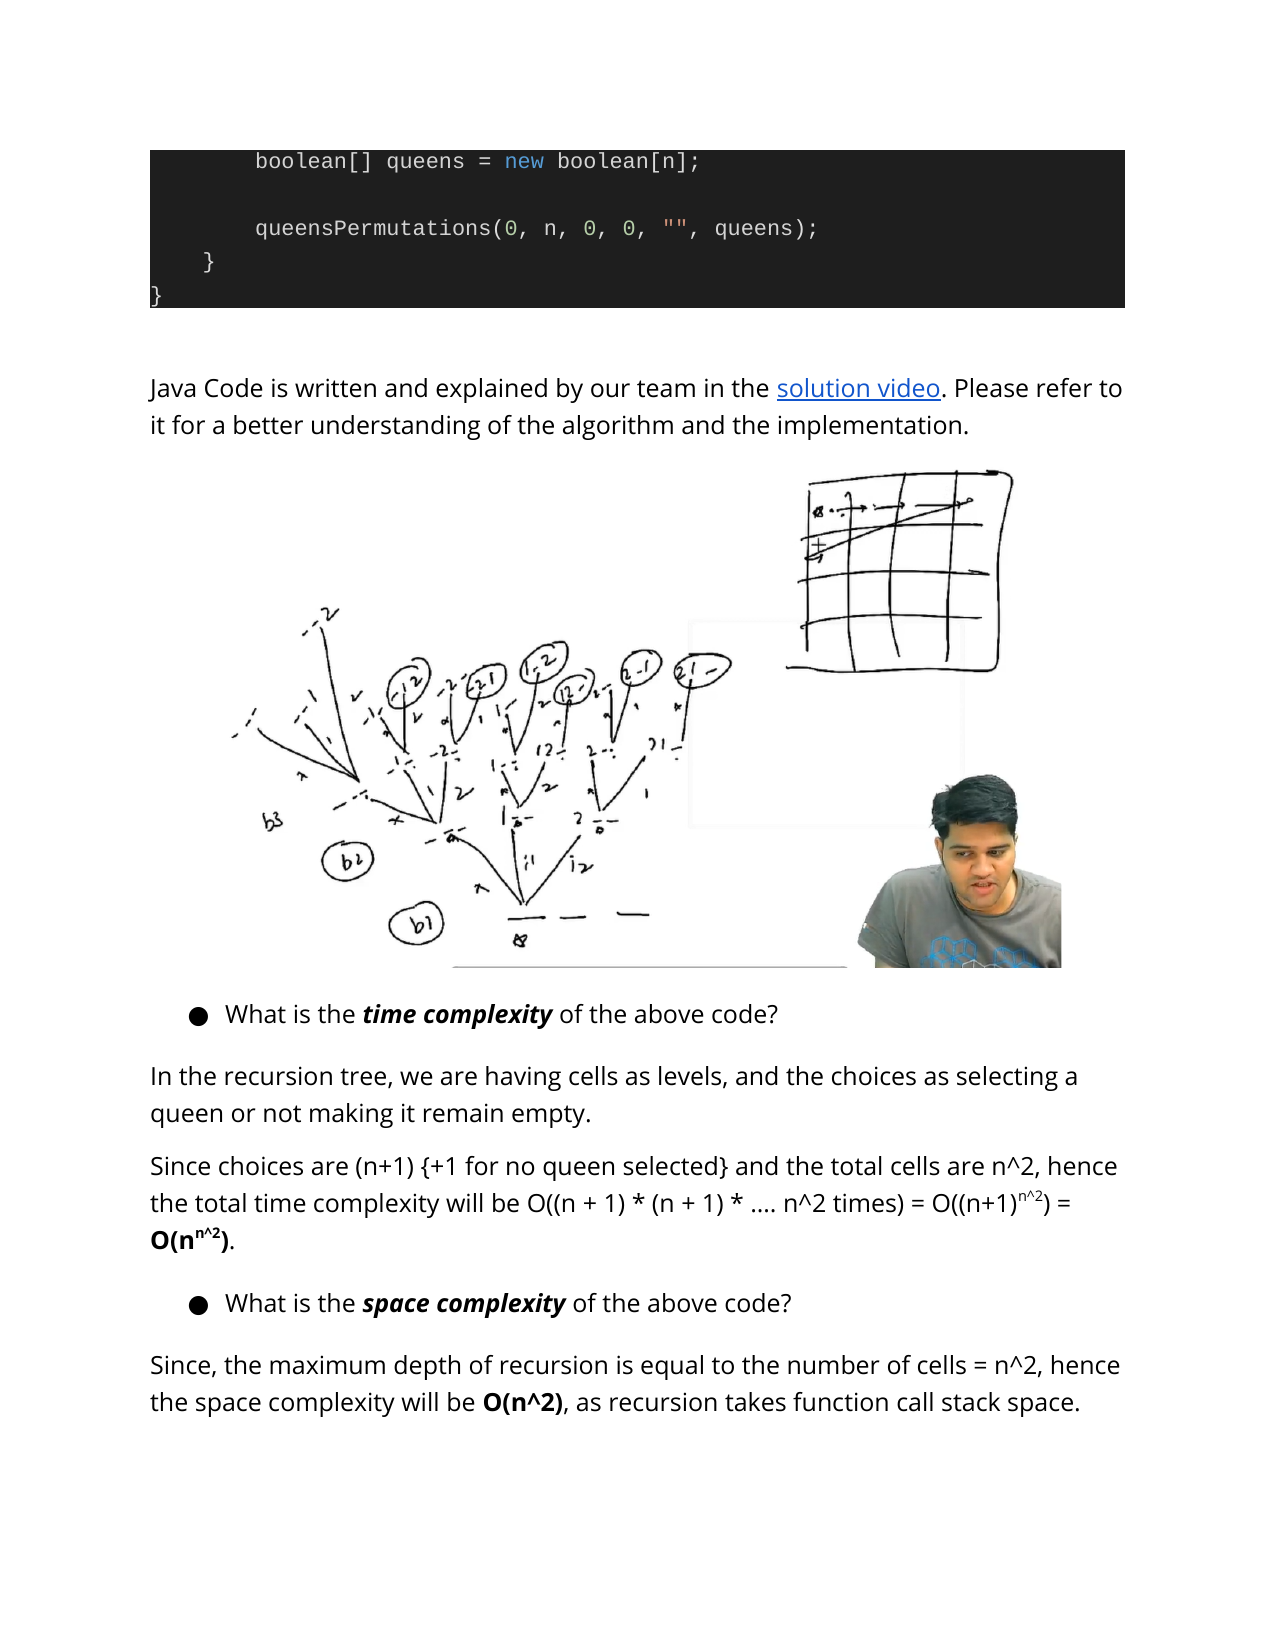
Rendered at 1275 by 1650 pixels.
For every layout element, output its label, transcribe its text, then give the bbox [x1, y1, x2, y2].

text Since, the maximum depth of recursion is equal to the number of cells = n^2, hence the space complexity will be O(n^2), as recursion takes function call stack space. [150, 1348, 1125, 1419]
list What is the time complexity of the above code? [187, 987, 1125, 1038]
text In the recursion tree, we are having cells as levels, and the choices as selecting a queen or not making it remain empty. [150, 1059, 1125, 1129]
picture [213, 460, 1062, 968]
list What is the space complexity of the above code? [187, 1276, 1125, 1327]
text Java Code is written and explained by our team in the solution video. Please refer to it for a better understanding of the algorithm and the implementation. [150, 371, 1125, 441]
text queensPermutations(0, n, 0, 0, "", queens); [150, 217, 1125, 242]
text boolean[] queens = new boolean[n]; [150, 150, 1125, 175]
text Since choices are (n+1) {+1 for no queen selected} and the total cells are n^2, hence the total time complexity will be O((n + 1) * (n + 1) * …. n^2 times) = O((n+1)n^2) = O(nn^2). [150, 1149, 1125, 1256]
text } [150, 284, 1125, 308]
text } [150, 250, 1125, 275]
